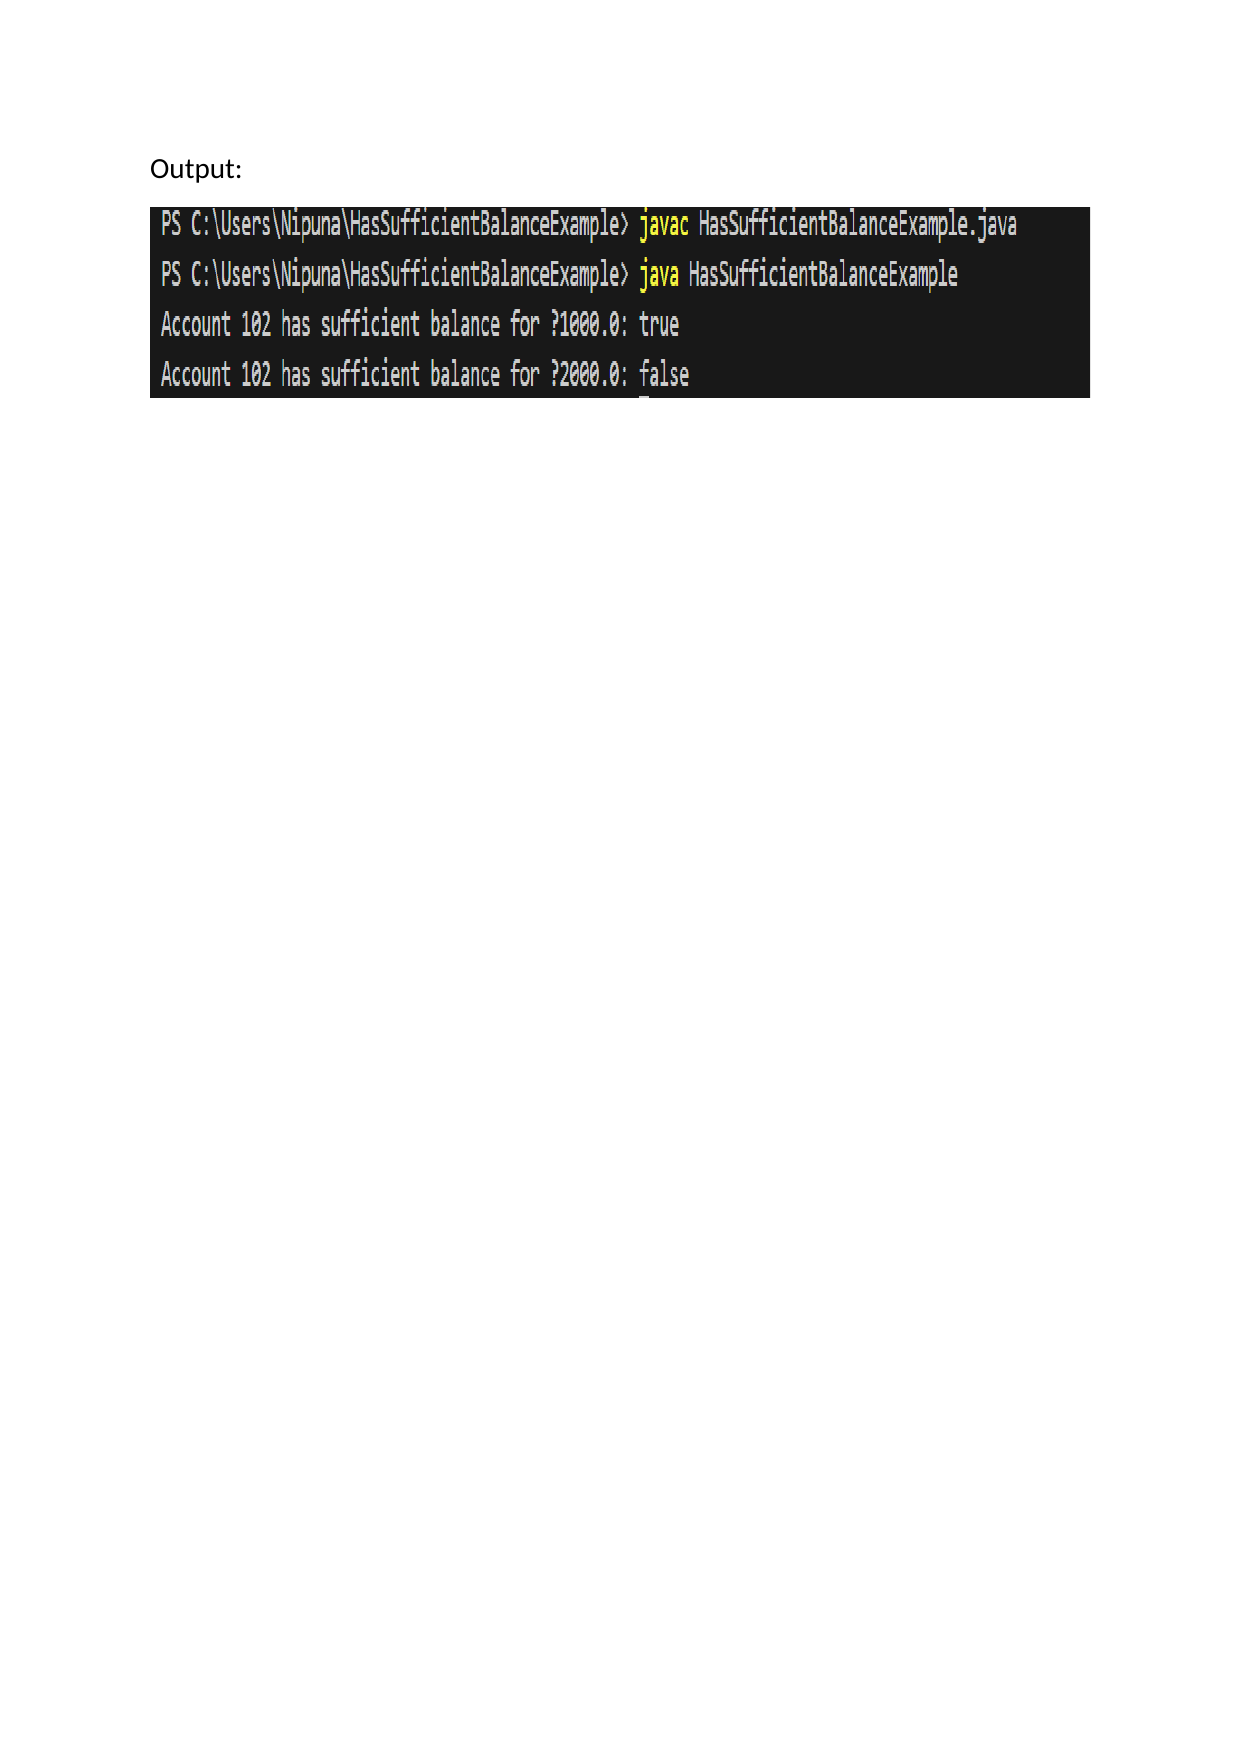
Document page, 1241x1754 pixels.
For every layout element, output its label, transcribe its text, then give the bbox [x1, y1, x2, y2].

text Output: [150, 150, 1090, 186]
picture [150, 207, 1091, 398]
